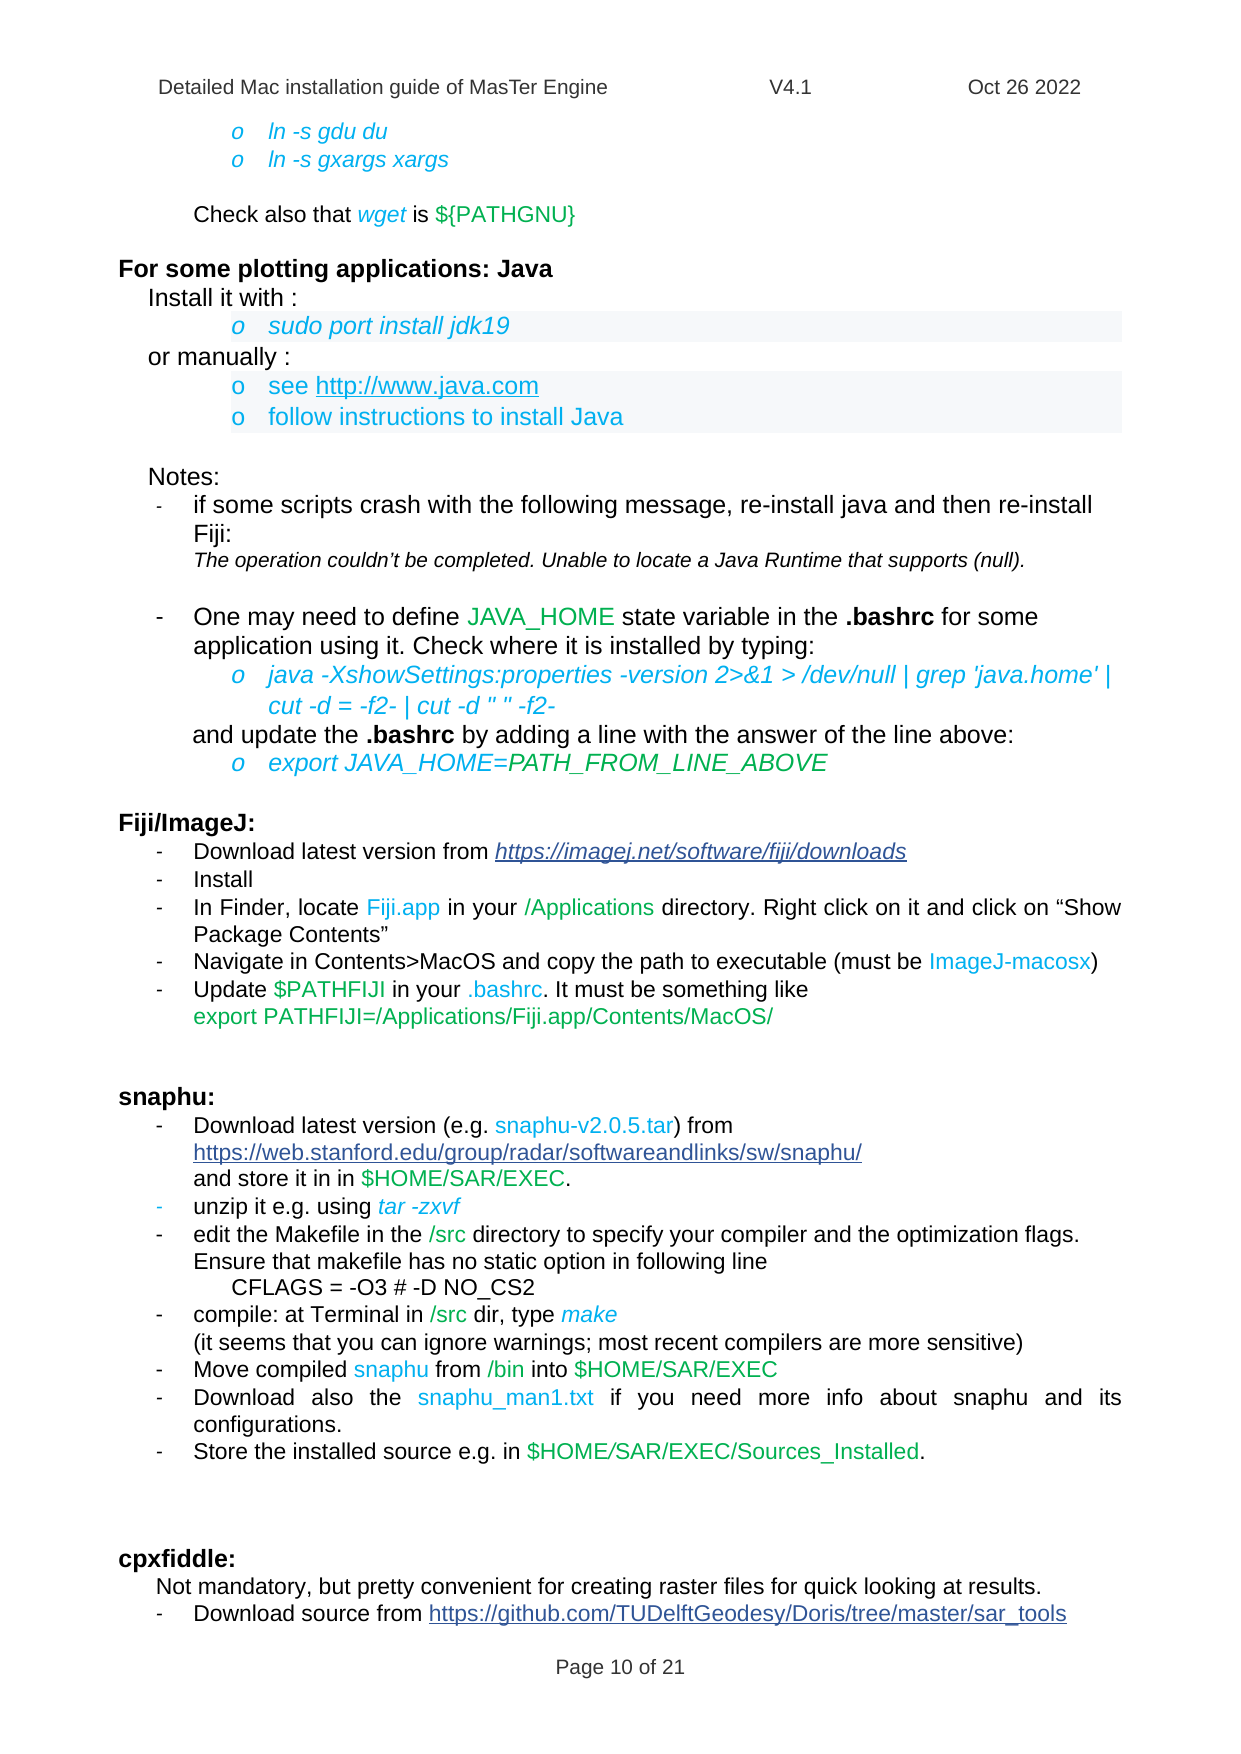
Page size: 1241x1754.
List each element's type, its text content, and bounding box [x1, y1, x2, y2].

text Install it with : [148, 283, 1122, 311]
list Download latest version (e.g. snaphu-v2.0.5.tar) from https://web.stanford.edu/group/radar/softwareandlinks/sw/snaphu/ and store it in in $HOME/SAR/EXEC. [156, 1111, 1122, 1192]
list Install [156, 865, 1122, 893]
list see http://www.java.com [231, 371, 1122, 402]
list unzip it e.g. using tar -zxvf [156, 1192, 1122, 1220]
text or manually : [148, 342, 1122, 371]
list sudo port install jdk19 [231, 311, 1122, 342]
list ln -s gxargs xargs [231, 146, 1122, 175]
text cpxfiddle: [118, 1544, 1122, 1573]
text For some plotting applications: Java [118, 254, 1122, 283]
text Fiji/ImageJ: [118, 808, 1122, 837]
list Download also the snaphu_man1.txt if you need more info about snaphu and its configurations. [156, 1383, 1122, 1437]
text Notes: [148, 462, 1122, 490]
list Download latest version from https://imagej.net/software/fiji/downloads [156, 837, 1122, 865]
text and update the .bashrc by adding a line with the answer of the line above: [118, 719, 1122, 748]
list Download source from https://github.com/TUDelftGeodesy/Doris/tree/master/sar_tools [156, 1599, 1122, 1627]
text Not mandatory, but pretty convenient for creating raster files for quick looking at results. [118, 1573, 1122, 1599]
list if some scripts crash with the following message, re-install java and then re-install Fiji: The operation couldn’t be completed. Unable to locate a Java Runtime that supports (null). [156, 490, 1122, 572]
list One may need to define JAVA_HOME state variable in the .bashrc for some application using it. Check where it is installed by typing: [156, 601, 1122, 660]
list Navigate in Contents>MacOS and copy the path to executable (must be ImageJ-macosx) [156, 947, 1122, 975]
list export JAVA_HOME=PATH_FROM_LINE_ABOVE [231, 748, 1122, 779]
list compile: at Terminal in /src dir, type make (it seems that you can ignore warnings; most recent compilers are more sensitive) [156, 1301, 1122, 1355]
list ln -s gdu du [231, 118, 1122, 146]
list In Finder, locate Fiji.app in your /Applications directory. Right click on it and click on “Show Package Contents” [156, 893, 1122, 947]
list follow instructions to install Java [231, 402, 1122, 433]
list Store the installed source e.g. in $HOME/SAR/EXEC/Sources_Installed. [156, 1437, 1122, 1465]
list Move compiled snaphu from /bin into $HOME/SAR/EXEC [156, 1355, 1122, 1383]
list edit the Makefile in the /src directory to specify your compiler and the optimization flags. Ensure that makefile has no static option in following line CFLAGS = -O3 # -D NO_CS2 [156, 1220, 1122, 1301]
list Check also that wget is ${PATHGNU} [193, 201, 1122, 227]
text snaphu: [118, 1082, 1122, 1111]
list java -XshowSettings:properties -version 2>&1 > /dev/null | grep 'java.home' | cut -d = -f2- | cut -d " " -f2- [231, 660, 1122, 719]
list Update $PATHFIJI in your .bashrc. It must be something like export PATHFIJI=/Applications/Fiji.app/Contents/MacOS/ [156, 975, 1122, 1029]
